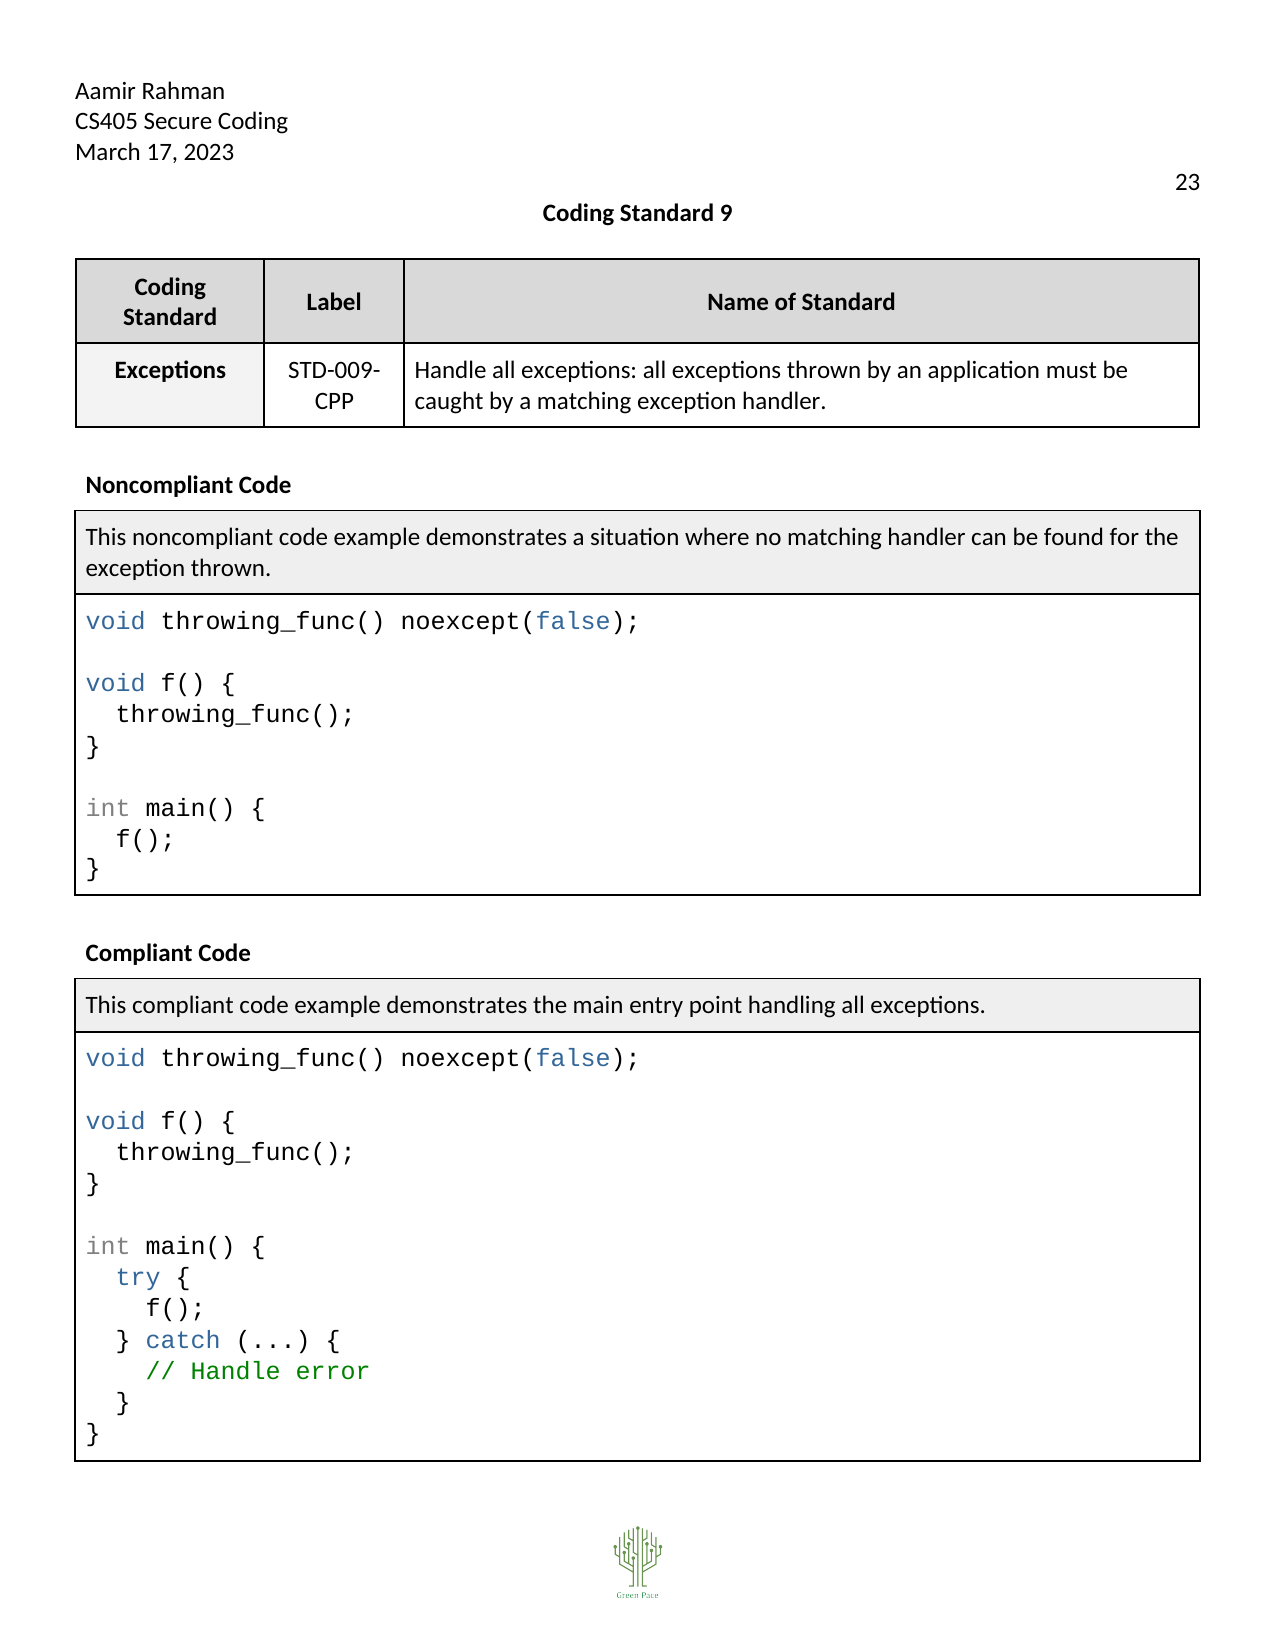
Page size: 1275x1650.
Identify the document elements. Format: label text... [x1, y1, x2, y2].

subtitle Coding Standard 9 [75, 197, 1200, 228]
table_cell This noncompliant code example demonstrates a situation where no matching handler can be found for the exception thrown. [76, 511, 1199, 593]
table_cell Exceptions [77, 344, 263, 426]
table_header Name of Standard [405, 260, 1198, 342]
table_header Label [265, 260, 403, 342]
table_cell Handle all exceptions: all exceptions thrown by an application must be caught by a matching exception handler. [405, 344, 1198, 426]
table_cell void throwing_func() noexcept(false); void f() { throwing_func(); } int main() { f(); } [76, 595, 1199, 894]
table_cell This compliant code example demonstrates the main entry point handling all exceptions. [76, 979, 1199, 1031]
table_header Noncompliant Code [75, 459, 1200, 510]
picture [605, 1521, 670, 1606]
table_cell STD-009-CPP [265, 344, 403, 426]
table_header Compliant Code [75, 927, 1200, 978]
table_cell void throwing_func() noexcept(false); void f() { throwing_func(); } int main() { try { f(); } catch (...) { // Handle error } } [76, 1033, 1199, 1460]
table_header Coding Standard [77, 260, 263, 342]
